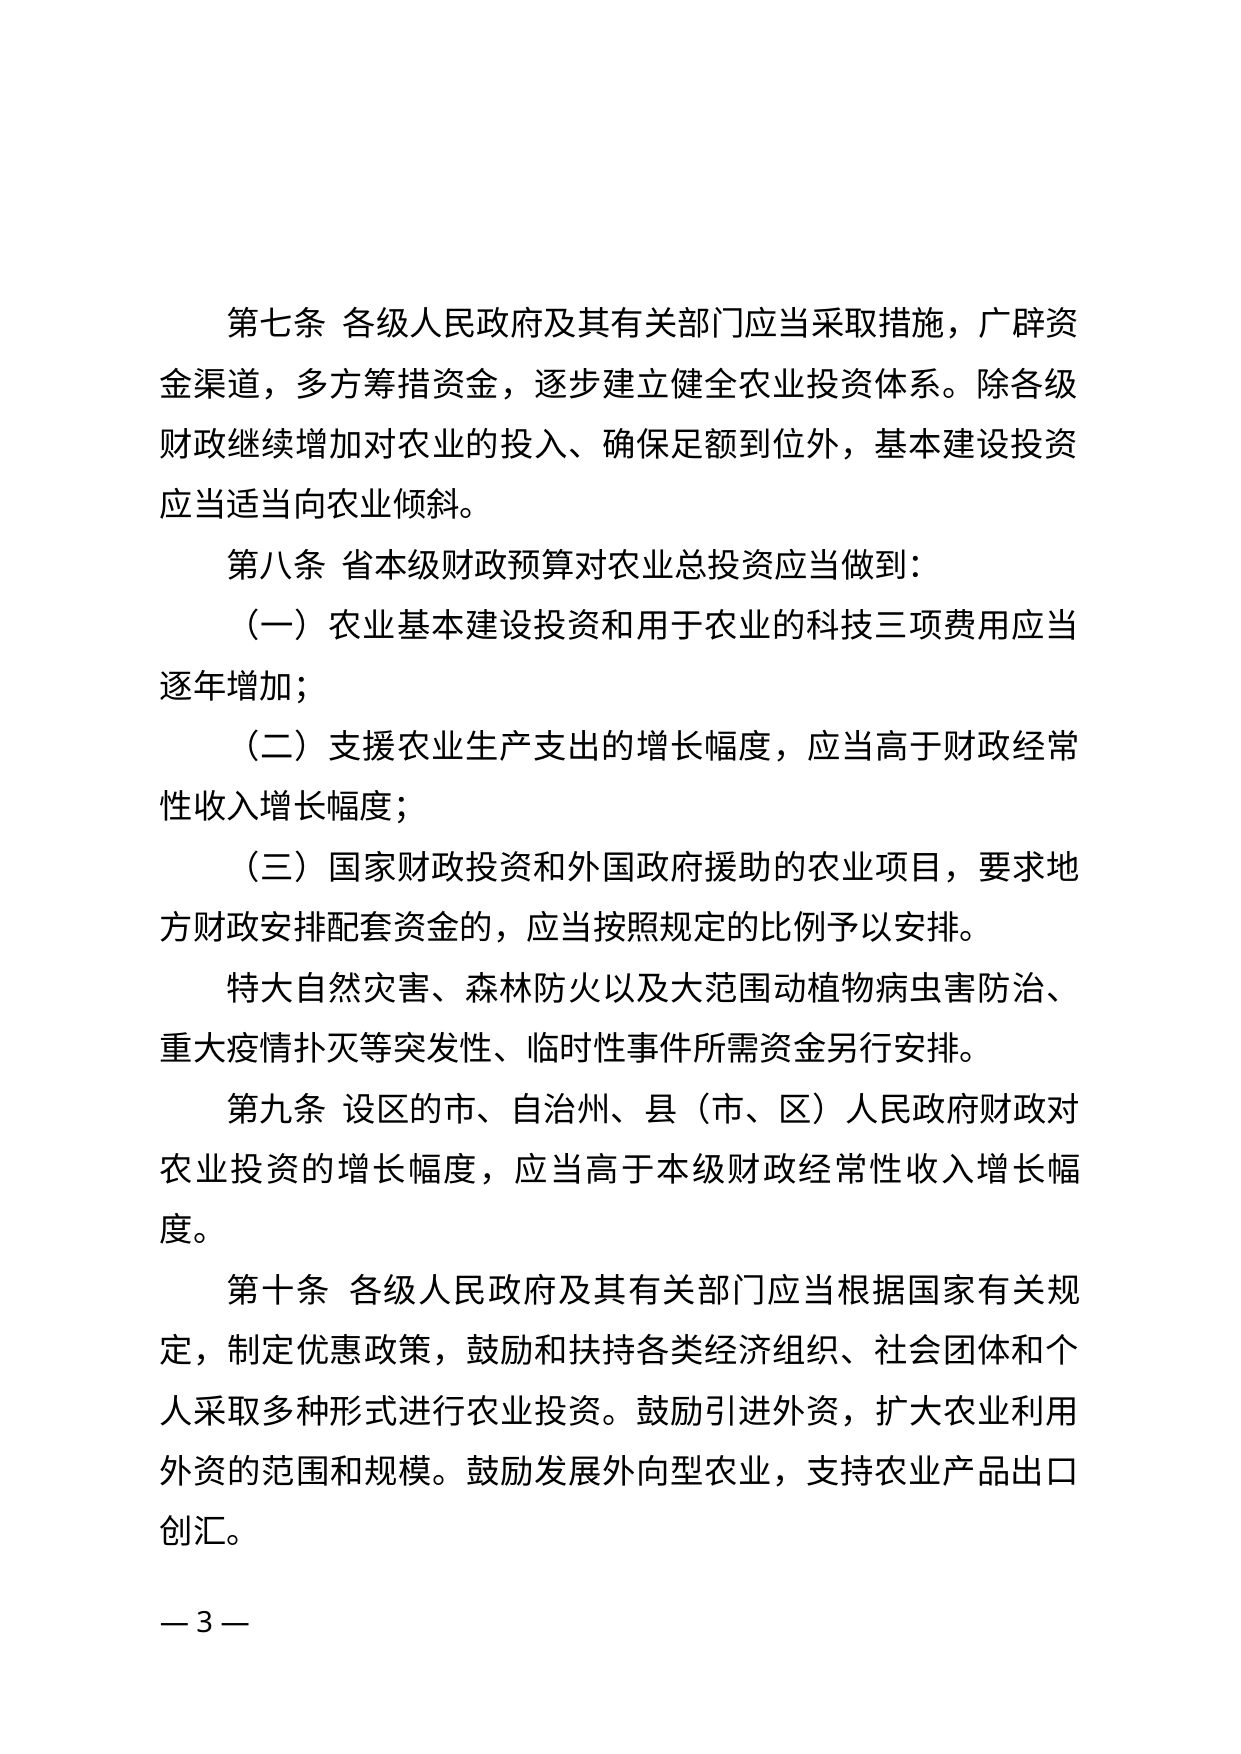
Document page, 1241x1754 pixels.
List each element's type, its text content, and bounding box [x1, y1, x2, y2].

text 第十条 各级人民政府及其有关部门应当根据国家有关规定，制定优惠政策，鼓励和扶持各类经济组织、社会团体和个人采取多种形式进行农业投资。鼓励引进外资，扩大农业利用外资的范围和规模。鼓励发展外向型农业，支持农业产品出口创汇。 [159, 1251, 1081, 1553]
text （三）国家财政投资和外国政府援助的农业项目，要求地方财政安排配套资金的，应当按照规定的比例予以安排。 [159, 828, 1081, 949]
text 第八条 省本级财政预算对农业总投资应当做到： [159, 526, 1081, 587]
text （一）农业基本建设投资和用于农业的科技三项费用应当逐年增加； [159, 587, 1081, 708]
text 第七条 各级人民政府及其有关部门应当采取措施，广辟资金渠道，多方筹措资金，逐步建立健全农业投资体系。除各级财政继续增加对农业的投入、确保足额到位外，基本建设投资应当适当向农业倾斜。 [159, 285, 1081, 526]
text （二）支援农业生产支出的增长幅度，应当高于财政经常性收入增长幅度； [159, 708, 1081, 828]
text 第九条 设区的市、自治州、县（市、区）人民政府财政对农业投资的增长幅度，应当高于本级财政经常性收入增长幅度。 [159, 1070, 1081, 1251]
text 特大自然灾害、森林防火以及大范围动植物病虫害防治、重大疫情扑灭等突发性、临时性事件所需资金另行安排。 [159, 949, 1081, 1070]
